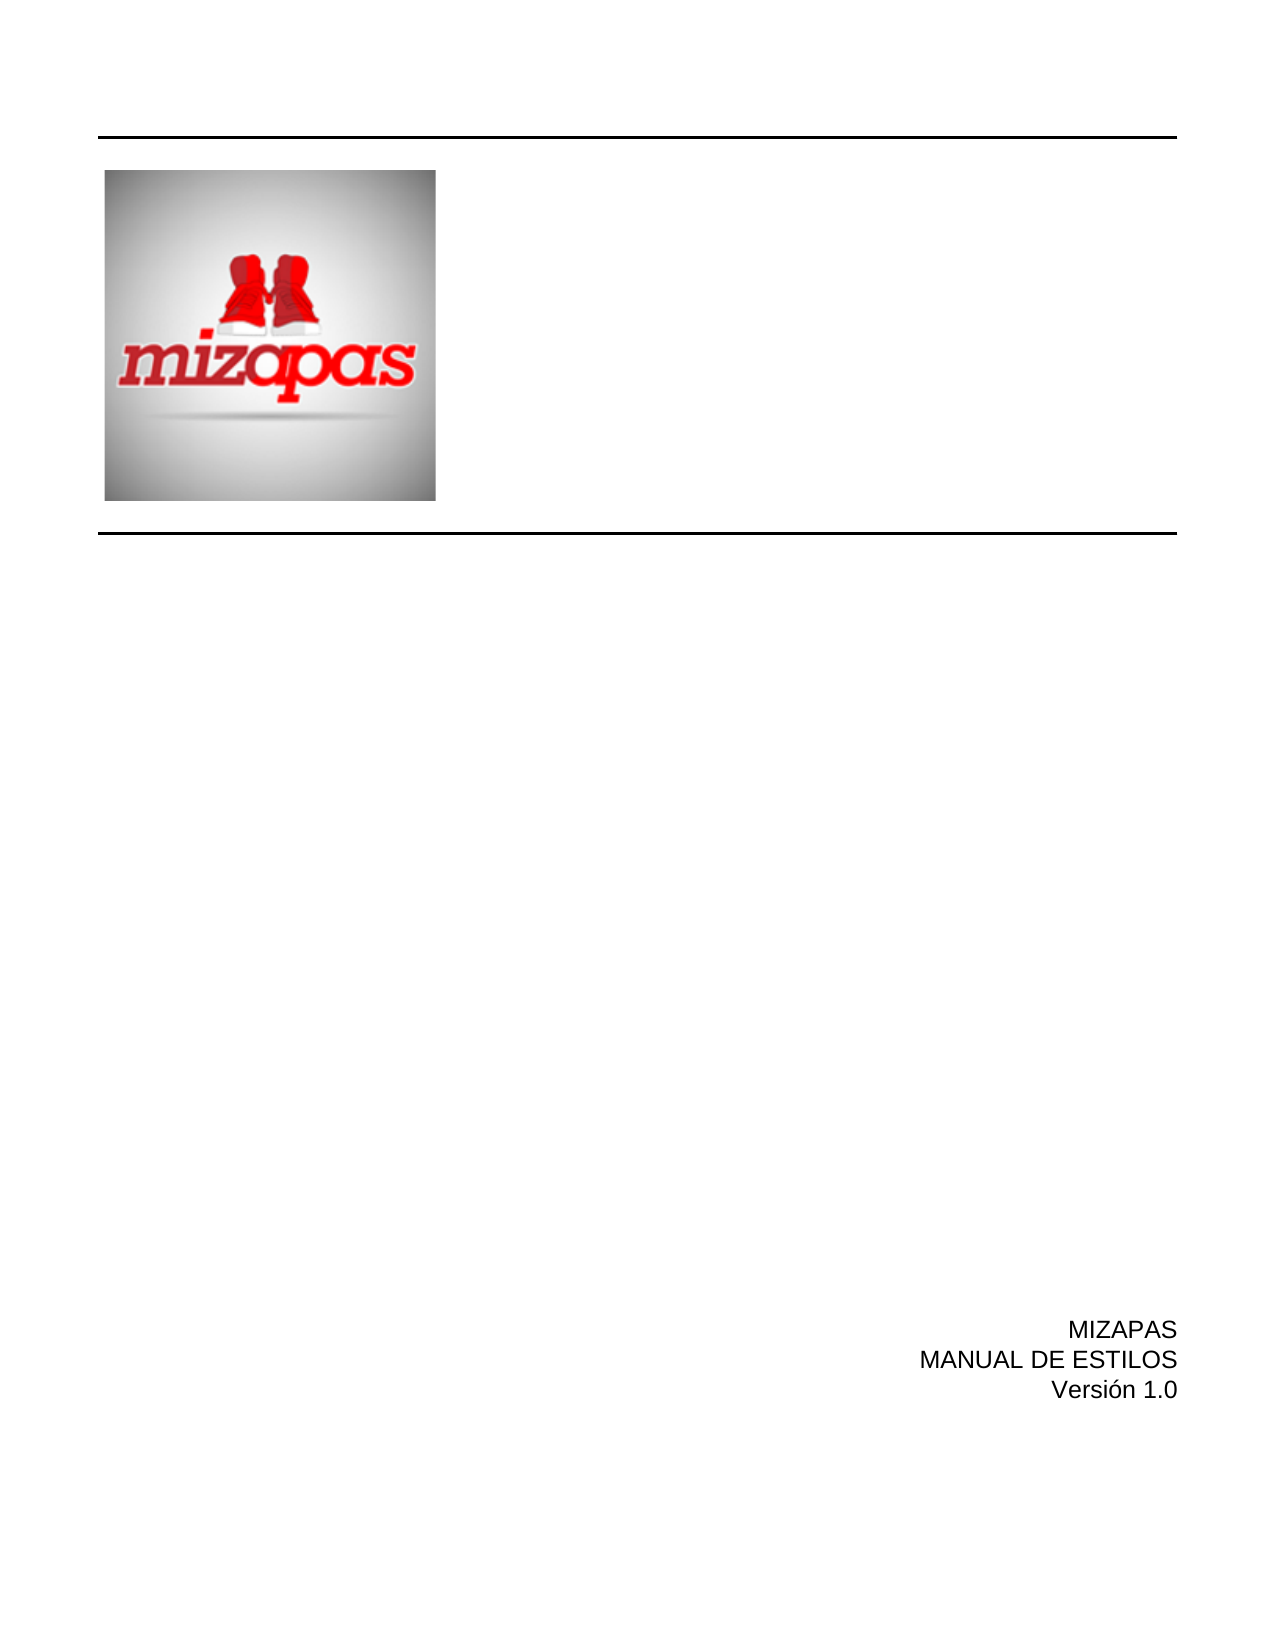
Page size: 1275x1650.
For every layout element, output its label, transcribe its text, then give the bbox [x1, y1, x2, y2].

text Versión 1.0 [97, 1375, 1177, 1404]
text MIZAPAS [97, 1315, 1177, 1343]
picture [104, 170, 436, 501]
text MANUAL DE ESTILOS [97, 1345, 1177, 1374]
